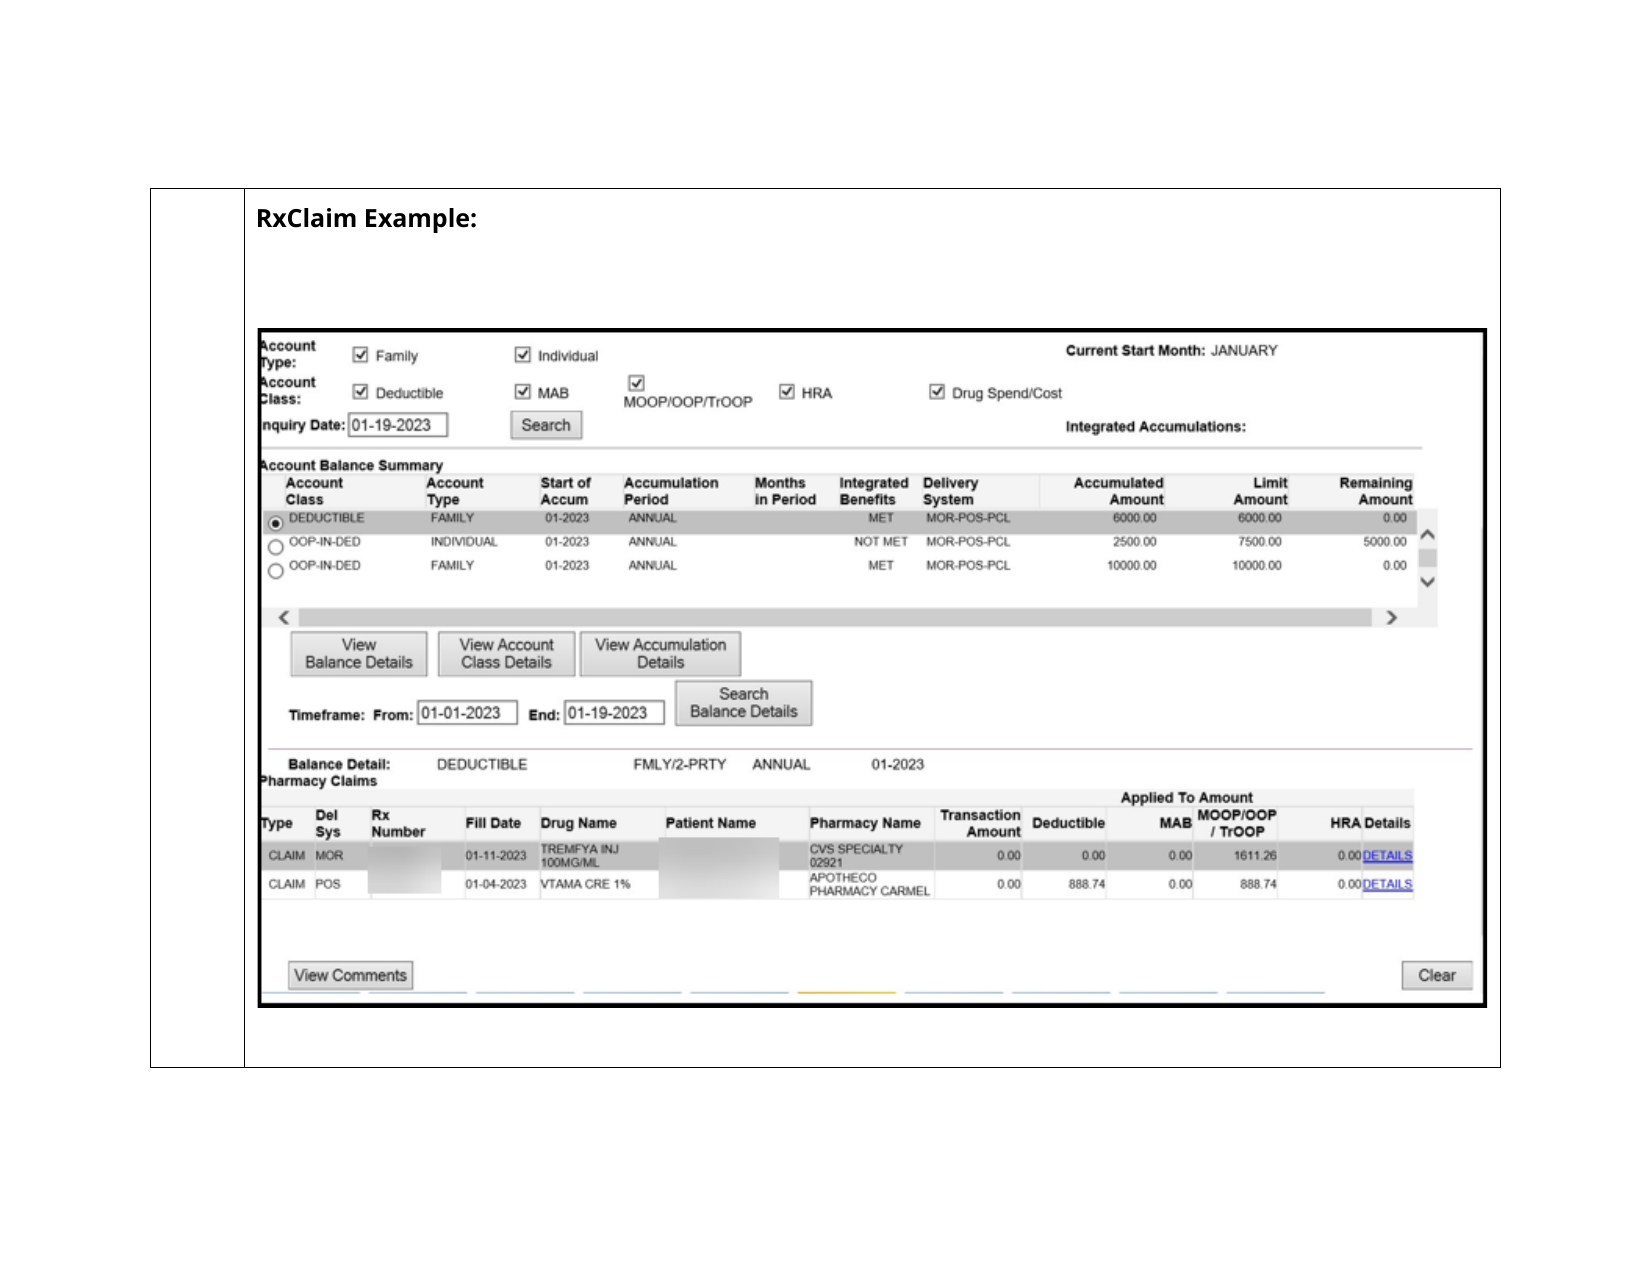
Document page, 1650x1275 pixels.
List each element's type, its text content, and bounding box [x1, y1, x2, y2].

picture [257, 328, 1488, 1008]
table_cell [245, 189, 1500, 1067]
table_cell 6 [151, 189, 244, 1067]
